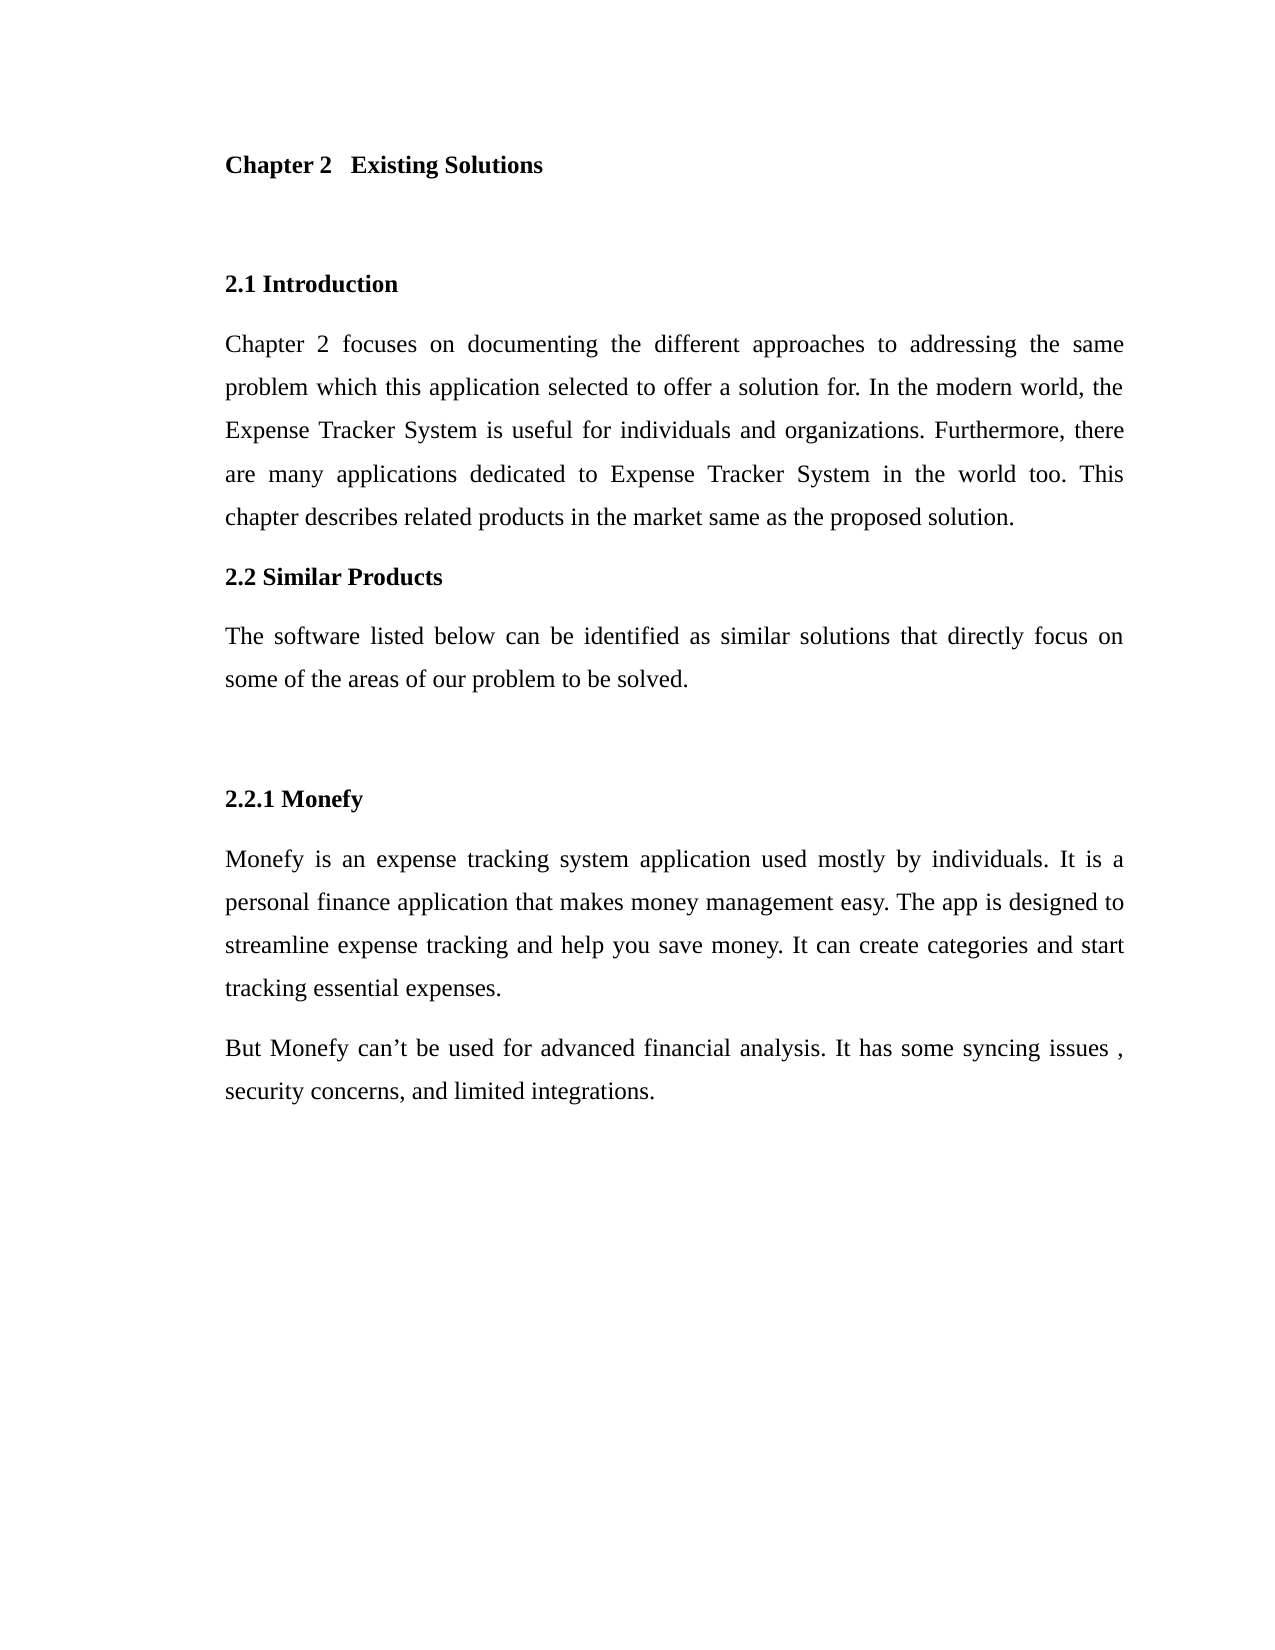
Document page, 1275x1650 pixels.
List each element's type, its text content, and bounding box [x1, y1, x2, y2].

text 2.2.1 Monefy [225, 784, 1125, 813]
text The software listed below can be identified as similar solutions that directly focus on some of the areas of our problem to be solved. [225, 621, 1125, 693]
text 2.1 Introduction [225, 269, 1125, 298]
text Monefy is an expense tracking system application used mostly by individuals. It is a personal finance application that makes money management easy. The app is designed to streamline expense tracking and help you save money. It can create categories and start tracking essential expenses. [225, 844, 1125, 1002]
text But Monefy can’t be used for advanced financial analysis. It has some syncing issues , security concerns, and limited integrations. [225, 1033, 1125, 1105]
text Chapter 2 focuses on documenting the different approaches to addressing the same problem which this application selected to offer a solution for. In the modern world, the Expense Tracker System is useful for individuals and organizations. Furthermore, there are many applications dedicated to Expense Tracker System in the world too. This chapter describes related products in the market same as the proposed solution. [225, 329, 1125, 531]
text Chapter 2 Existing Solutions [225, 150, 1125, 179]
text 2.2 Similar Products [225, 562, 1125, 590]
